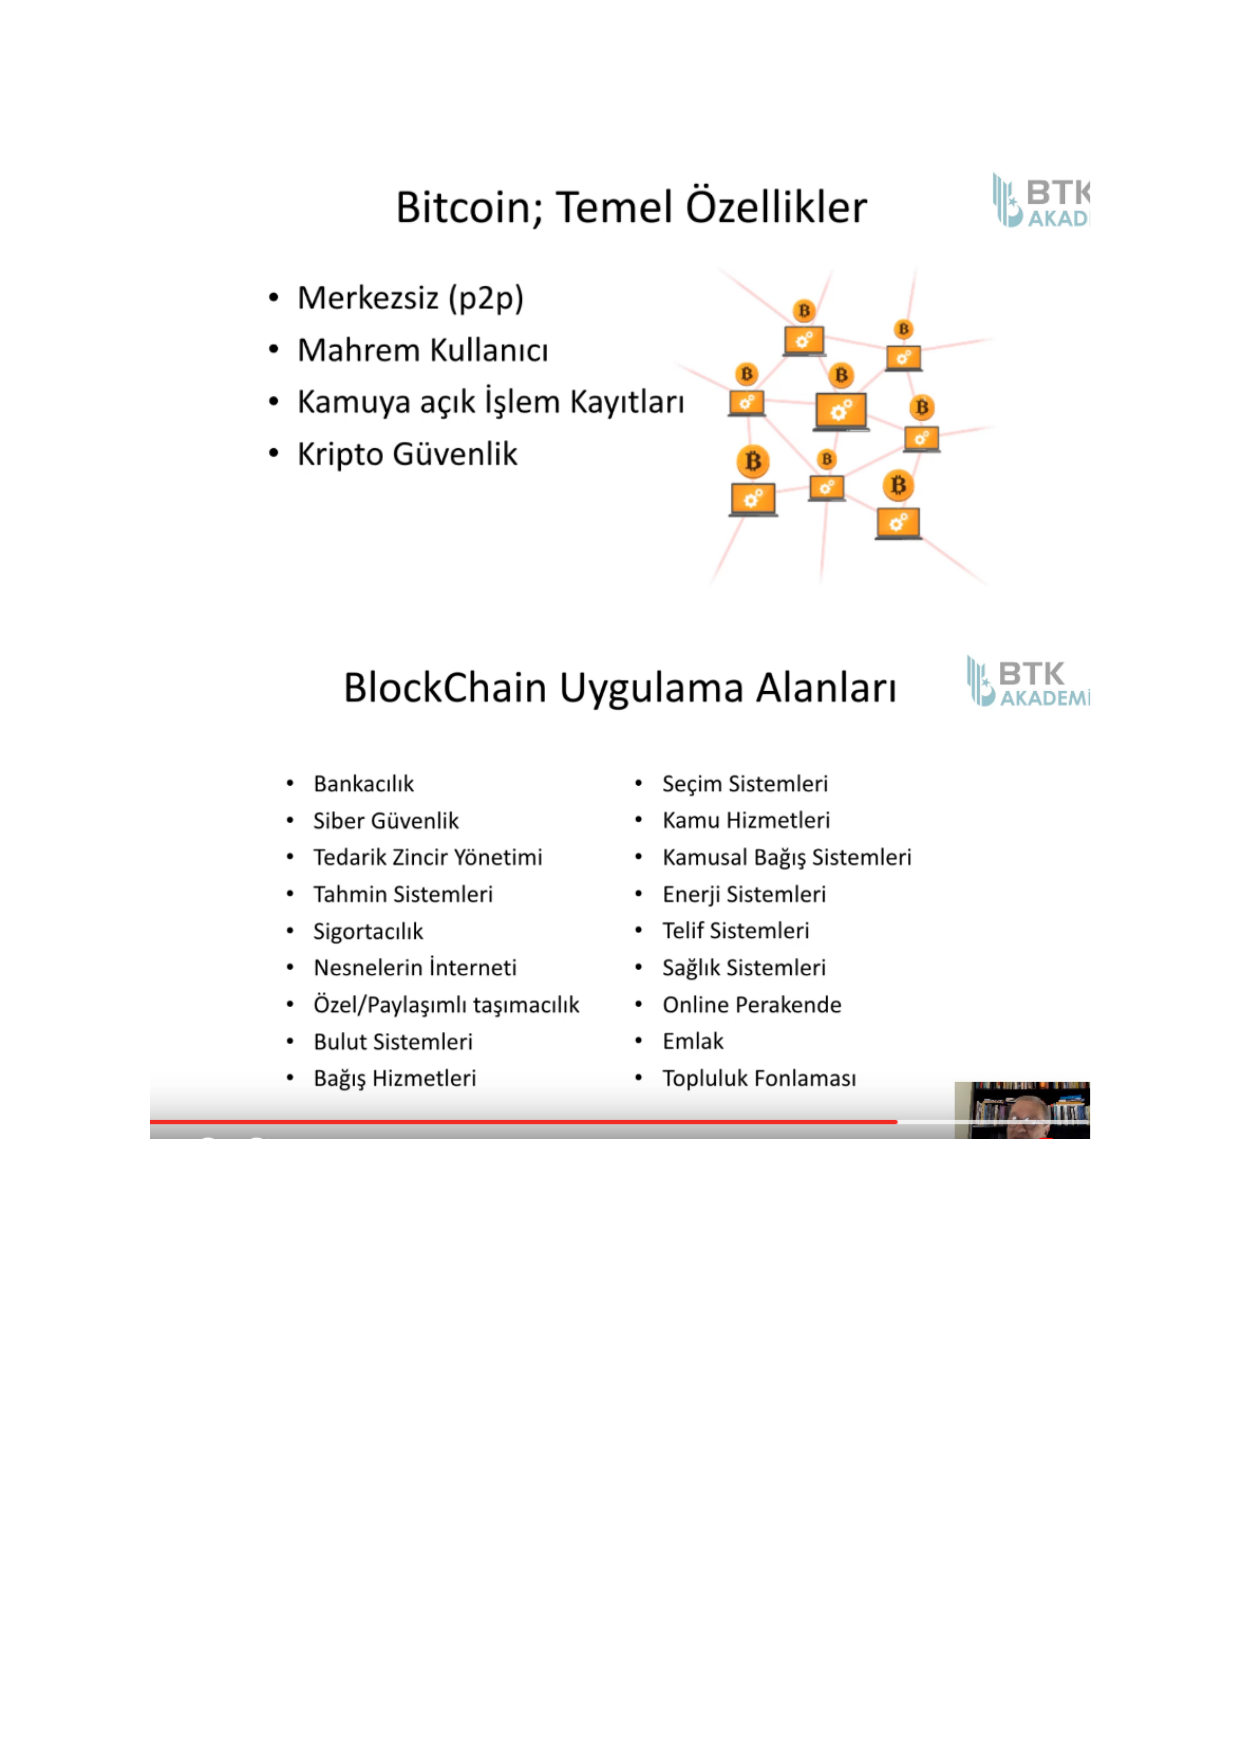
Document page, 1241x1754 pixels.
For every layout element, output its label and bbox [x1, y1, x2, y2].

picture [150, 150, 1091, 602]
picture [150, 636, 1091, 1139]
